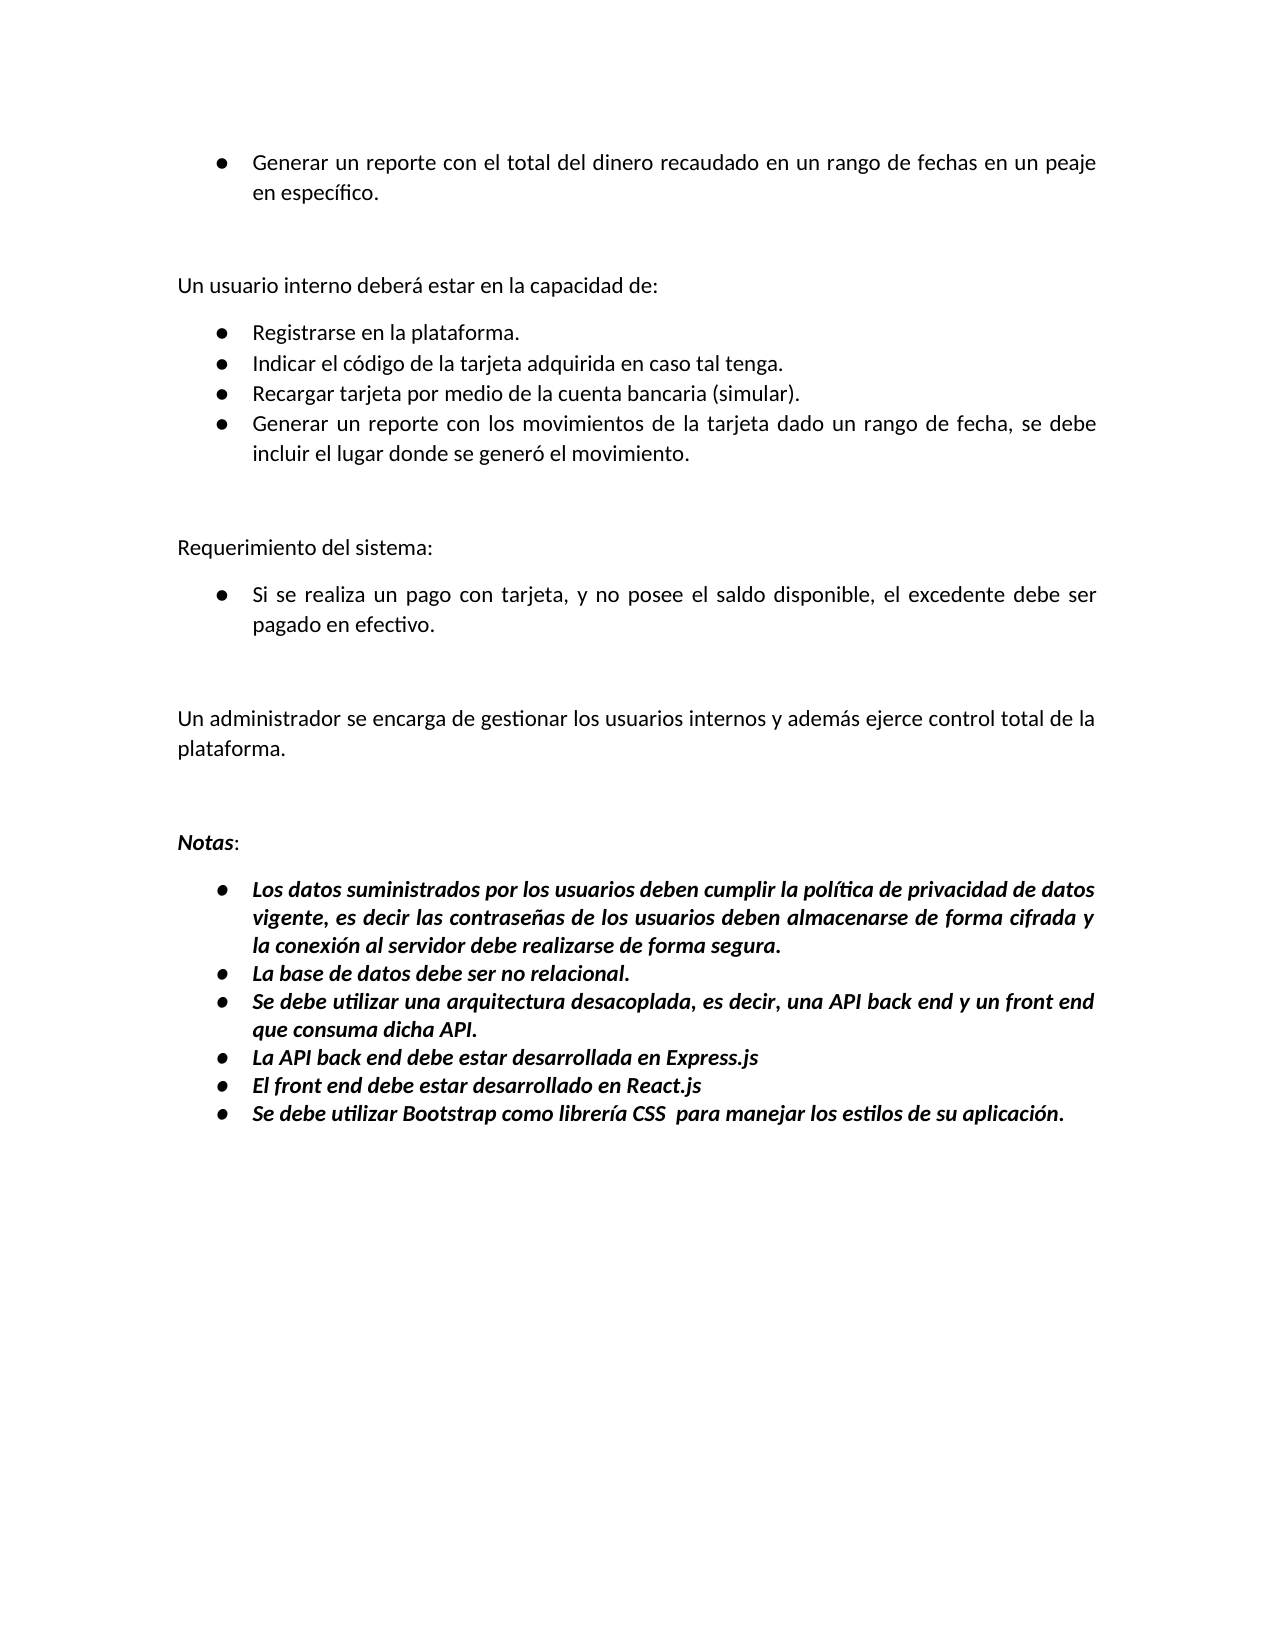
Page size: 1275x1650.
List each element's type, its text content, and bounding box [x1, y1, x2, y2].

list Los datos suministrados por los usuarios deben cumplir la política de privacidad de datos vigente, es decir las contraseñas de los usuarios deben almacenarse de forma cifrada y la conexión al servidor debe realizarse de forma segura. [215, 875, 1098, 959]
list El front end debe estar desarrollado en React.js [215, 1071, 1098, 1099]
list La API back end debe estar desarrollada en Express.js [215, 1043, 1098, 1071]
list Generar un reporte con el total del dinero recaudado en un rango de fechas en un peaje en específico. [215, 148, 1098, 206]
text Un administrador se encarga de gestionar los usuarios internos y además ejerce control total de la plataforma. [177, 704, 1098, 762]
list Recargar tarjeta por medio de la cuenta bancaria (simular). [215, 379, 1098, 407]
text Un usuario interno deberá estar en la capacidad de: [177, 272, 1098, 299]
list Indicar el código de la tarjeta adquirida en caso tal tenga. [215, 349, 1098, 377]
list La base de datos debe ser no relacional. [215, 959, 1098, 987]
list Generar un reporte con los movimientos de la tarjeta dado un rango de fecha, se debe incluir el lugar donde se generó el movimiento. [215, 409, 1098, 467]
list Registrarse en la plataforma. [215, 318, 1098, 346]
list Si se realiza un pago con tarjeta, y no posee el saldo disponible, el excedente debe ser pagado en efectivo. [215, 580, 1098, 638]
list Se debe utilizar Bootstrap como librería CSS para manejar los estilos de su aplicación. [215, 1099, 1098, 1127]
text Requerimiento del sistema: [177, 533, 1098, 561]
text Notas: [177, 828, 1098, 856]
list Se debe utilizar una arquitectura desacoplada, es decir, una API back end y un front end que consuma dicha API. [215, 987, 1098, 1043]
